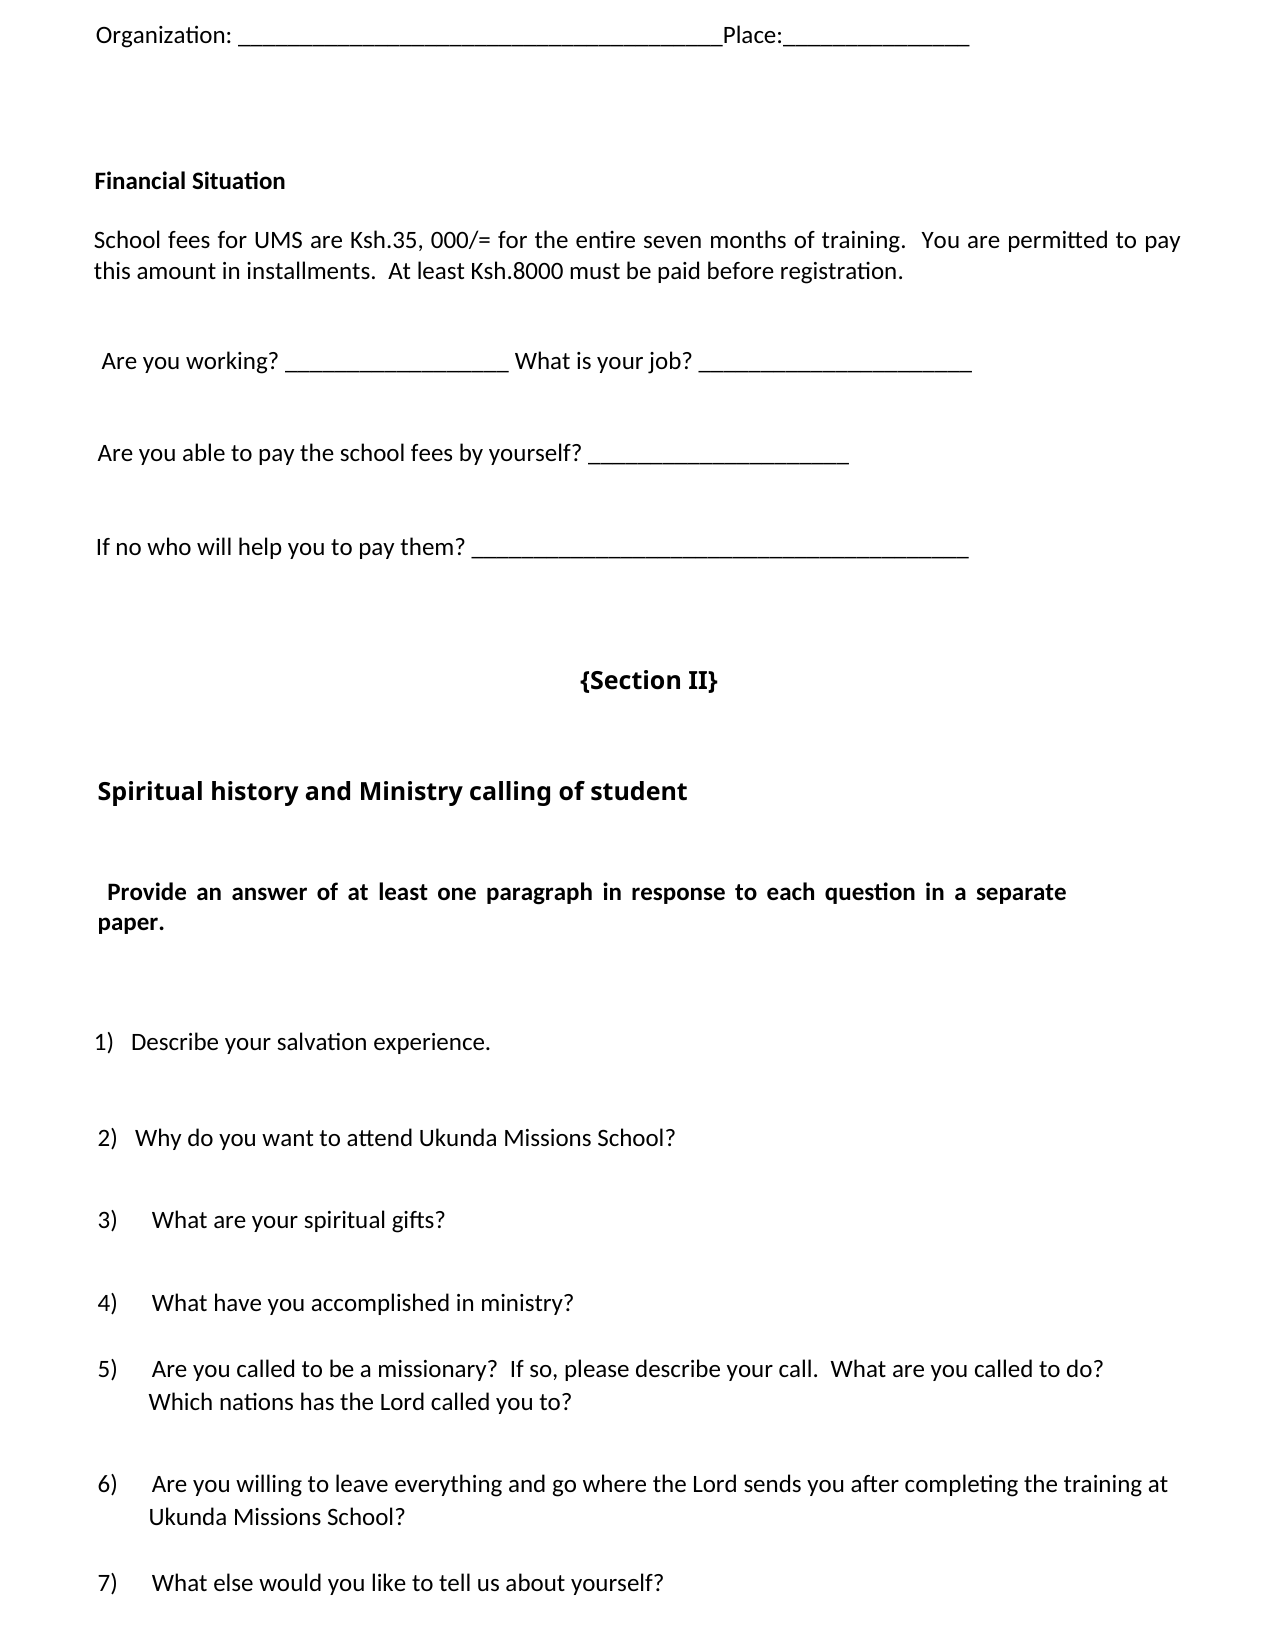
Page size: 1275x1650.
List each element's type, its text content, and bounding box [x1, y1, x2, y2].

text Are you working? __________________ What is your job? ______________________ [79, 345, 1069, 376]
text Organization: _______________________________________Place:_______________ [79, 19, 1209, 49]
text If no who will help you to pay them? ________________________________________ [79, 531, 1069, 589]
text Financial Situation [79, 165, 1181, 195]
text Are you able to pay the school fees by yourself? _____________________ [79, 406, 1069, 467]
text School fees for UMS are Ksh.35, 000/= for the entire seven months of training. You are permitted to pay this amount in installments. At least Ksh.8000 must be paid before registration. [94, 224, 1181, 286]
text 2) Why do you want to attend Ukunda Missions School? [79, 1056, 1219, 1153]
text Provide an answer of at least one paragraph in response to each question in a separate paper. [79, 876, 1069, 937]
text Spiritual history and Ministry calling of student [79, 736, 1219, 807]
text 3) What are your spiritual gifts? [79, 1172, 1219, 1235]
text 6) Are you willing to leave everything and go where the Lord sends you after completing the training at Ukunda Missions School? 7) What else would you like to tell us about yourself? [79, 1435, 1219, 1598]
text {Section II} [79, 663, 1219, 697]
text 4) What have you accomplished in ministry? 5) Are you called to be a missionary? If so, please describe your call. What are you called to do? Which nations has the Lord called you to? [79, 1254, 1219, 1416]
text 1) Describe your salvation experience. [94, 1026, 1069, 1056]
